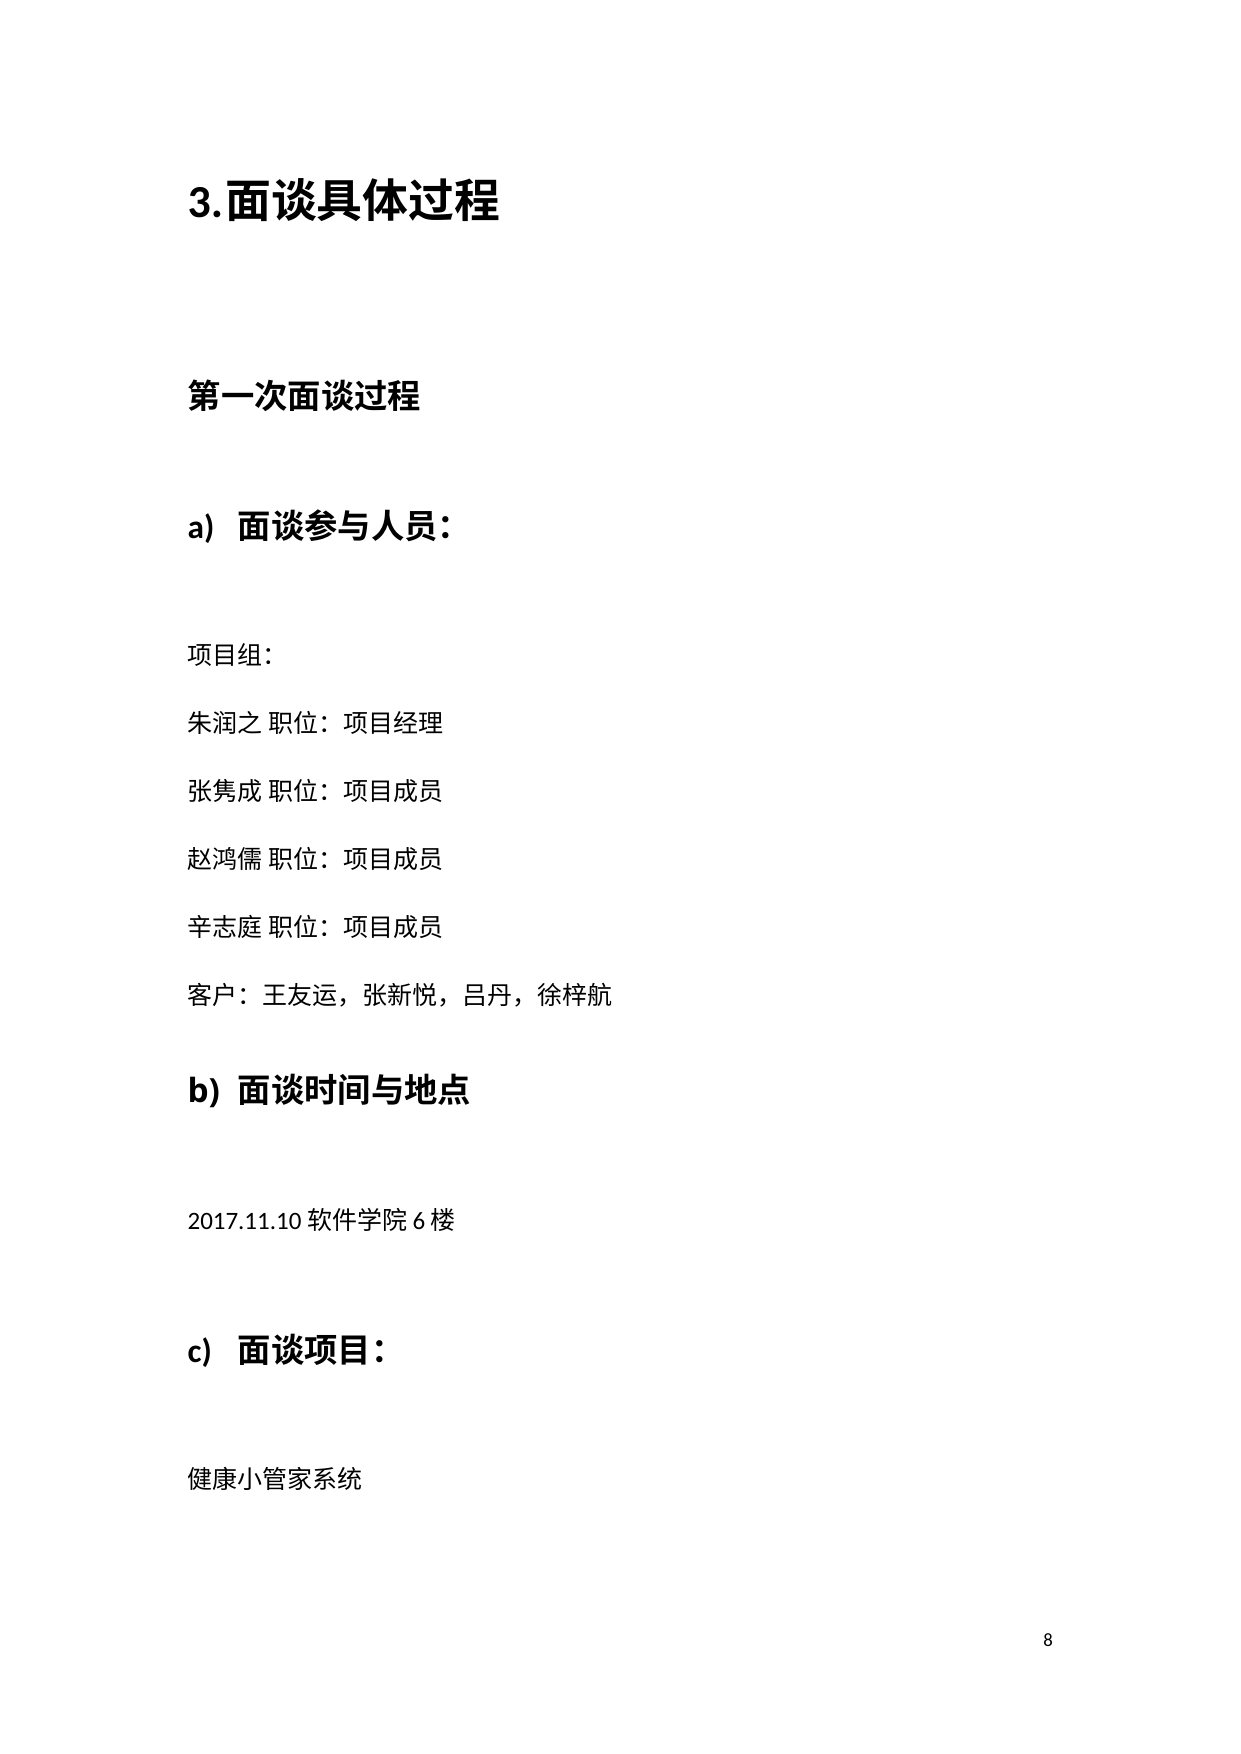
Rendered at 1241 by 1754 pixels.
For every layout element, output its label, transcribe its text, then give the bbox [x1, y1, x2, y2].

text 2017.11.10 软件学院6楼 [187, 1185, 1053, 1253]
subtitle 面谈具体过程 [187, 164, 1053, 232]
text 张隽成 职位：项目成员 [187, 756, 1053, 824]
subtitle 第一次面谈过程 [187, 360, 1053, 428]
text 朱润之 职位：项目经理 [187, 688, 1053, 756]
text 项目组： [187, 620, 1053, 688]
subtitle 面谈参与人员： [187, 490, 1053, 558]
subtitle 面谈时间与地点 [187, 1054, 1053, 1122]
text 辛志庭 职位：项目成员 [187, 892, 1053, 959]
subtitle 面谈项目： [187, 1314, 1053, 1382]
text 赵鸿儒 职位：项目成员 [187, 824, 1053, 892]
text 健康小管家系统 [187, 1444, 1053, 1512]
text 客户：王友运，张新悦，吕丹，徐梓航 [187, 959, 1053, 1027]
